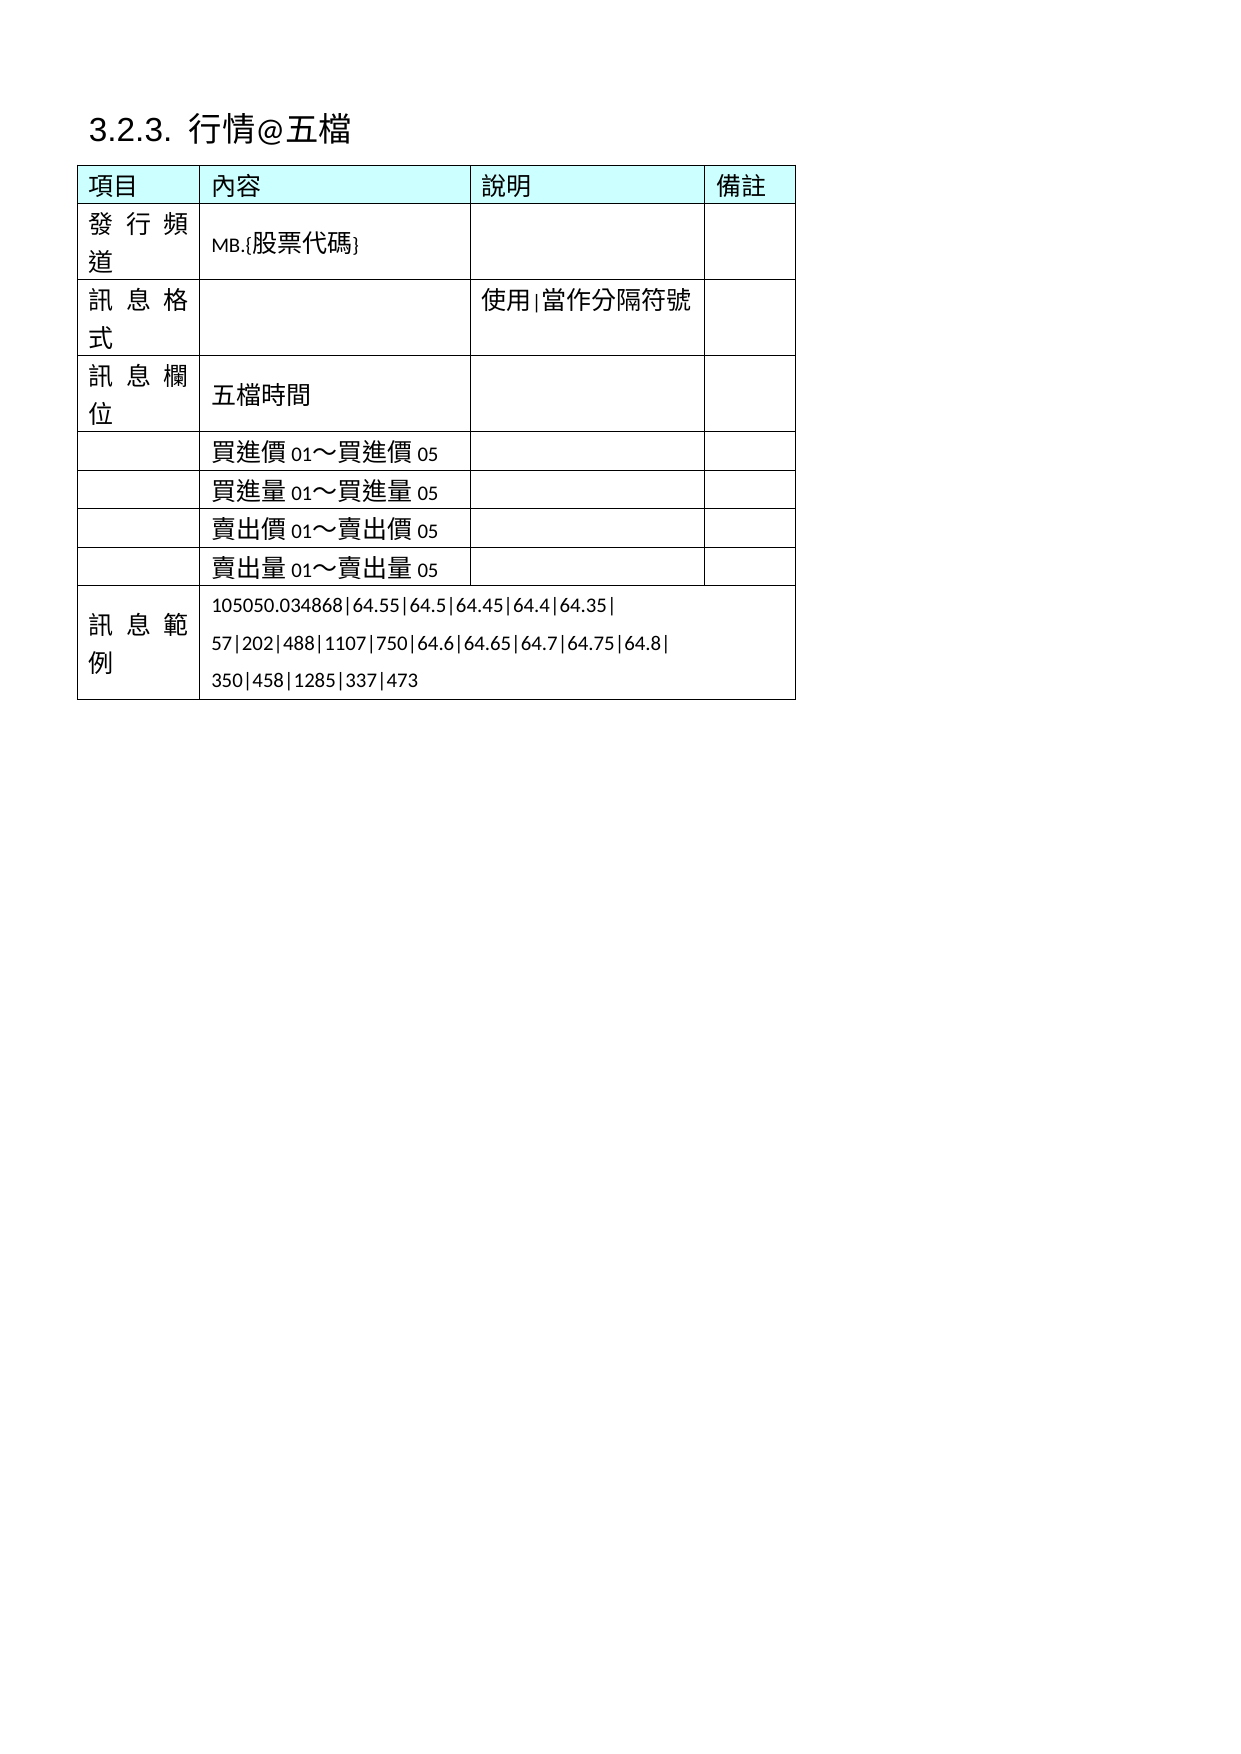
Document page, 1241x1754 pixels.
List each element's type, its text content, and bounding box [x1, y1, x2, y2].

table_cell [471, 509, 704, 547]
table_cell 買進量01～買進量05 [200, 471, 470, 508]
table_cell 賣出價01～賣出價05 [200, 509, 470, 547]
table_cell [471, 356, 704, 431]
table_cell [705, 432, 795, 470]
table_cell [705, 356, 795, 431]
table_cell MB.{股票代碼} [200, 204, 470, 279]
table_cell 五檔時間 [200, 356, 470, 431]
table_cell [471, 548, 704, 585]
table_cell [705, 509, 795, 547]
subtitle 行情@五檔 [89, 89, 1152, 164]
table_cell [471, 204, 704, 279]
table_cell [705, 471, 795, 508]
table_header 說明 [471, 166, 704, 203]
table_cell [471, 432, 704, 470]
table_cell 賣出量01～賣出量05 [200, 548, 470, 585]
table_cell [705, 280, 795, 355]
table_cell 105050.034868|64.55|64.5|64.45|64.4|64.35| 57|202|488|1107|750|64.6|64.65|64.7|64.75|64.8| 350|458|1285|337|473 [200, 586, 795, 699]
table_cell [78, 548, 199, 585]
table_header 備註 [705, 166, 795, 203]
table_cell [78, 509, 199, 547]
table_cell [705, 548, 795, 585]
table_cell [471, 471, 704, 508]
table_cell [78, 432, 199, 470]
table_cell 訊息格式 [78, 280, 199, 355]
table_header 內容 [200, 166, 470, 203]
table_cell 訊息欄位 [78, 356, 199, 431]
table_cell 使用|當作分隔符號 [471, 280, 704, 355]
table_header 項目 [78, 166, 199, 203]
table_cell 訊息範例 [78, 586, 199, 699]
table_cell 發行頻道 [78, 204, 199, 279]
table_cell 買進價01～買進價05 [200, 432, 470, 470]
table_cell [78, 471, 199, 508]
table_cell [705, 204, 795, 279]
table_cell [200, 280, 470, 355]
